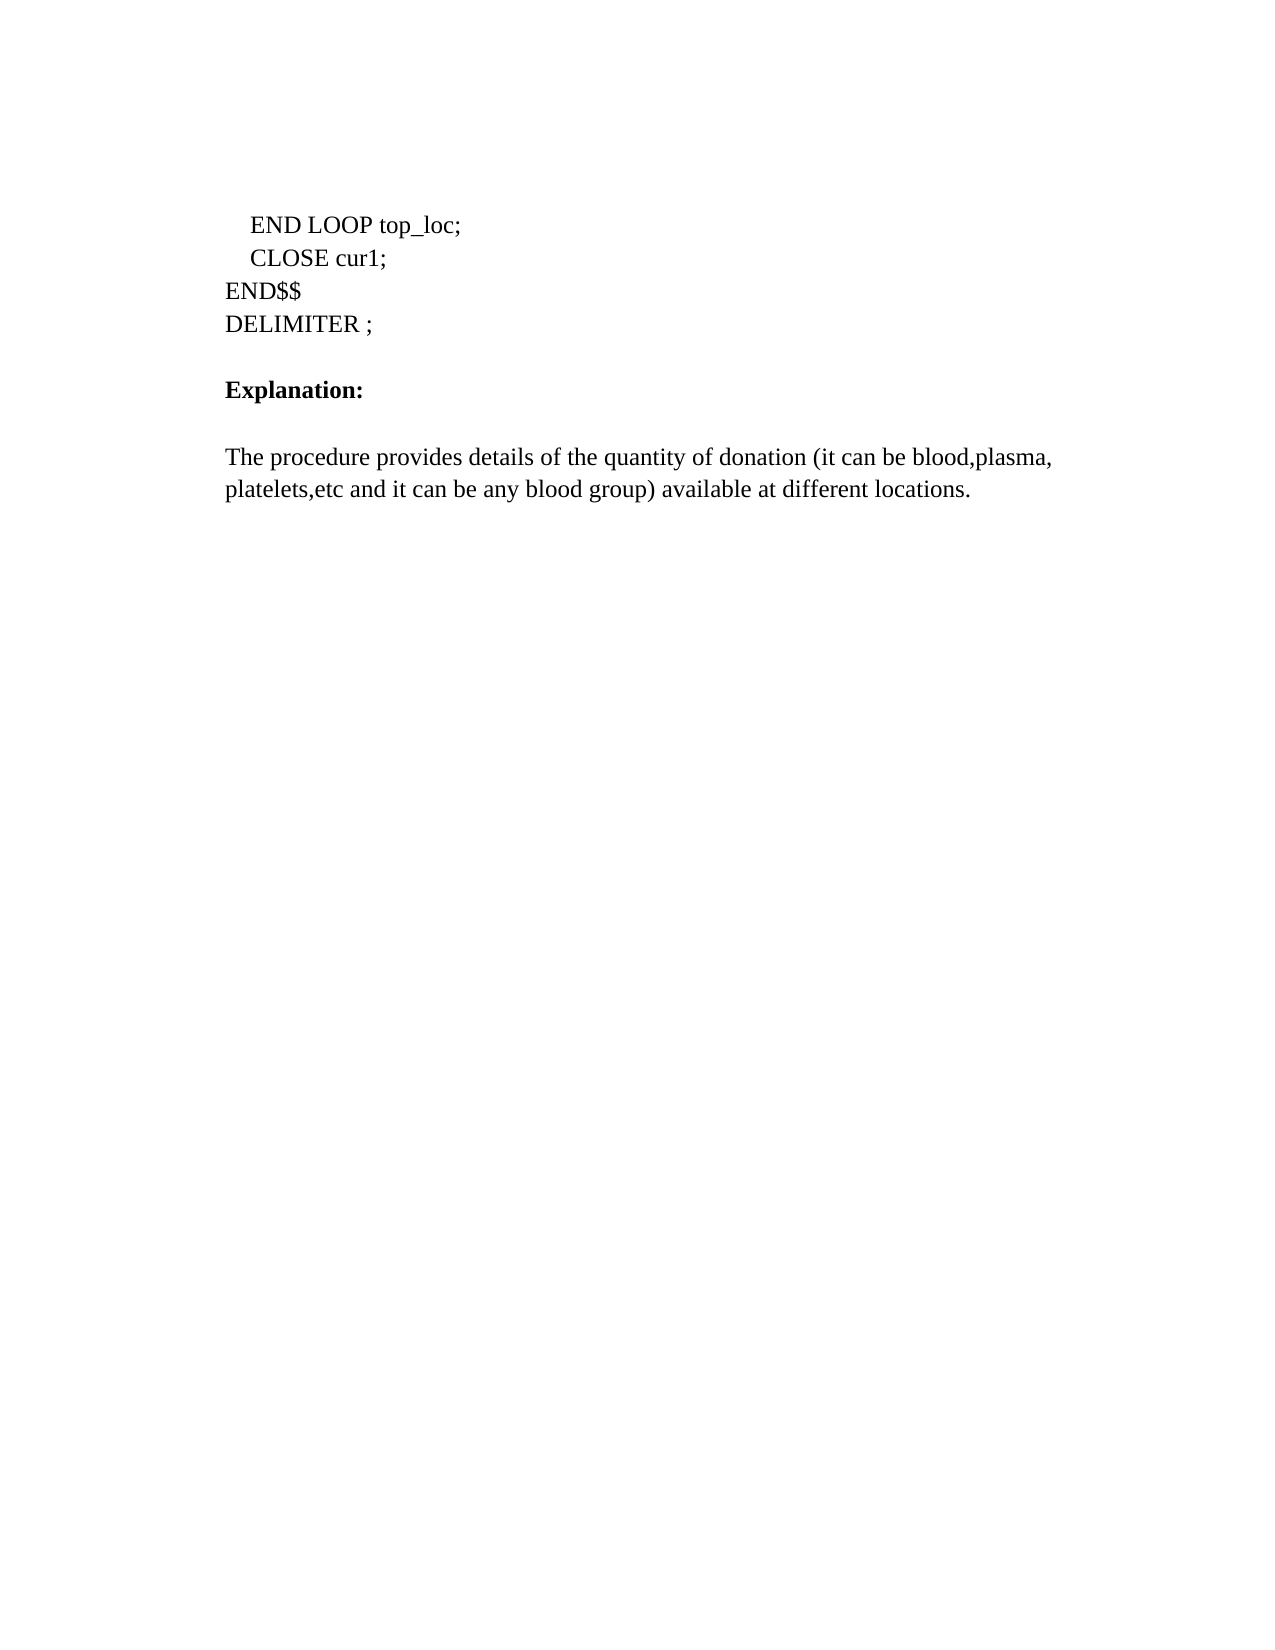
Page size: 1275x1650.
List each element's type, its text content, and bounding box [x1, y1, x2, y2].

text END$$ [225, 276, 1125, 305]
text END LOOP top_loc; [225, 210, 1125, 239]
text DELIMITER ; [225, 309, 1125, 338]
text The procedure provides details of the quantity of donation (it can be blood,plasma, platelets,etc and it can be any blood group) available at different locations. [225, 442, 1125, 503]
text CLOSE cur1; [225, 243, 1125, 272]
text Explanation: [225, 376, 1125, 404]
